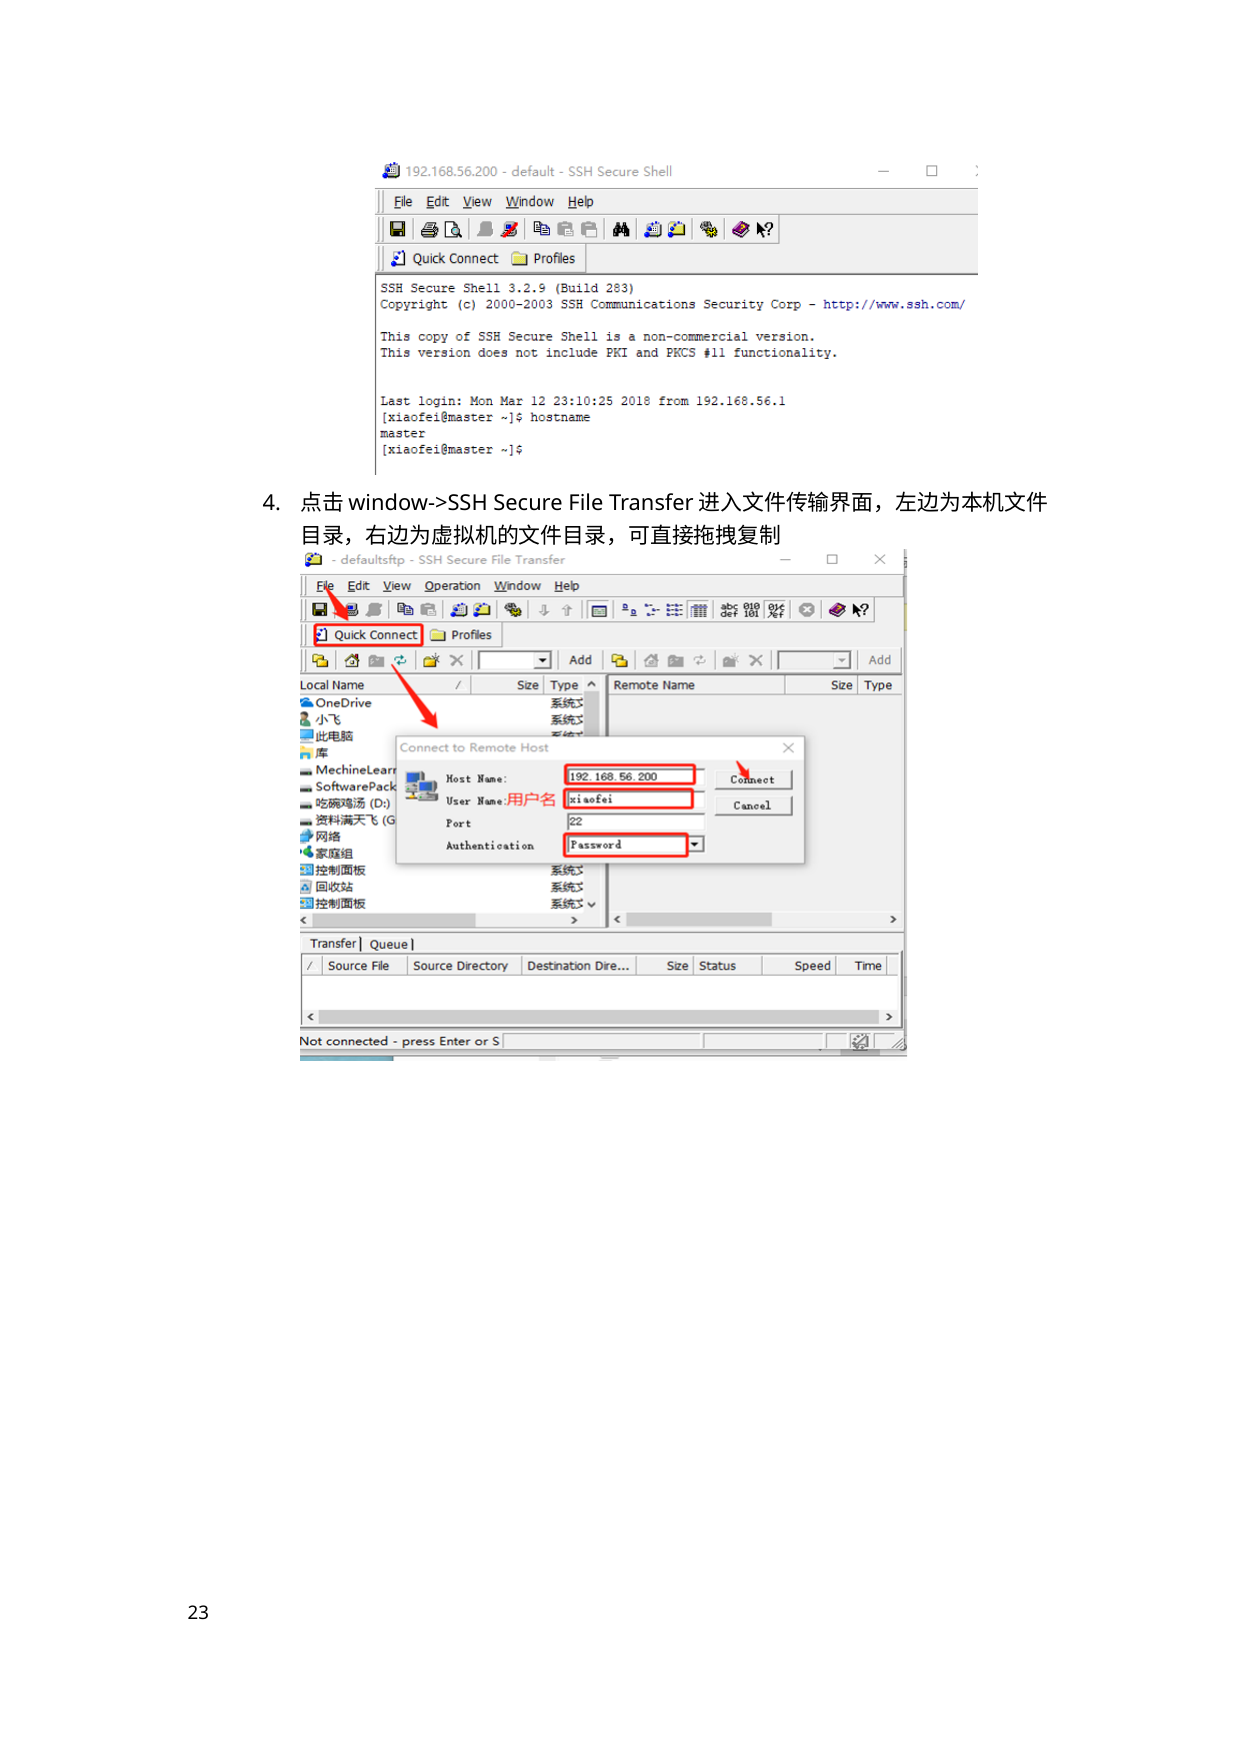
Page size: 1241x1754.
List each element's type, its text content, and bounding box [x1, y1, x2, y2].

picture [374, 159, 978, 475]
list 点击window->SSH Secure File Transfer进入文件传输界面，左边为本机文件目录，右边为虚拟机的文件目录，可直接拖拽复制 [262, 485, 1053, 550]
picture [300, 549, 908, 1061]
